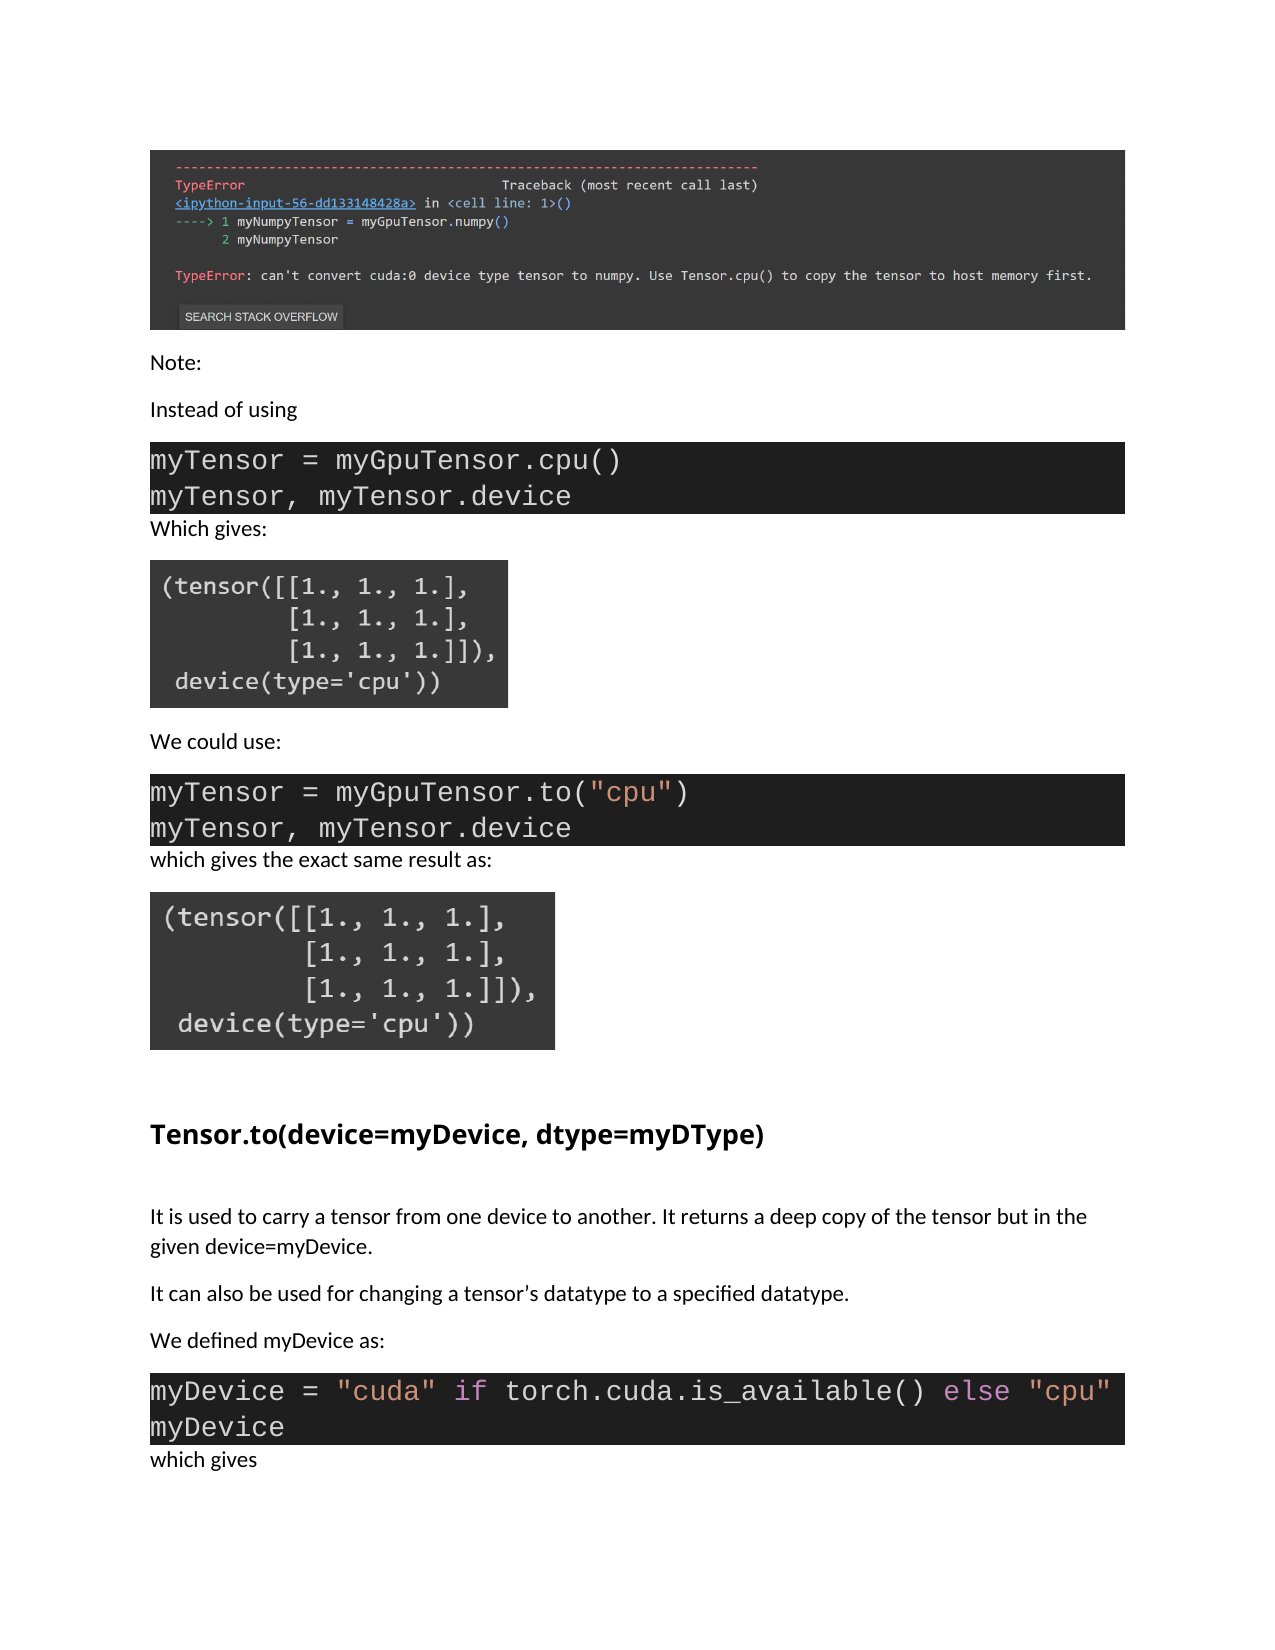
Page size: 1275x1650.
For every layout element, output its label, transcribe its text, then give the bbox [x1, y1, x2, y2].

text myTensor = myGpuTensor.cpu() [150, 442, 1125, 478]
text myTensor, myTensor.device [150, 478, 1125, 514]
text Instead of using [150, 395, 1125, 423]
text Which gives: [150, 514, 1125, 542]
picture [150, 892, 556, 1050]
text myTensor, myTensor.device [150, 809, 1125, 846]
text myDevice = "cuda" if torch.cuda.is_available() else "cpu" [150, 1373, 1125, 1409]
subtitle Tensor.to(device=myDevice, dtype=myDType) [150, 1116, 1125, 1152]
text It is used to carry a tensor from one device to another. It returns a deep copy of the tensor but in the given device=myDevice. [150, 1202, 1125, 1260]
text which gives [150, 1445, 1125, 1473]
text It can also be used for changing a tensor’s datatype to a specified datatype. [150, 1279, 1125, 1307]
text Note: [150, 348, 1125, 376]
text We could use: [150, 727, 1125, 755]
text myTensor = myGpuTensor.to("cpu") [150, 774, 1125, 809]
picture [150, 560, 509, 708]
text which gives the exact same result as: [150, 846, 1125, 873]
text We defined myDevice as: [150, 1326, 1125, 1354]
text myDevice [150, 1409, 1125, 1445]
picture [150, 150, 1125, 330]
